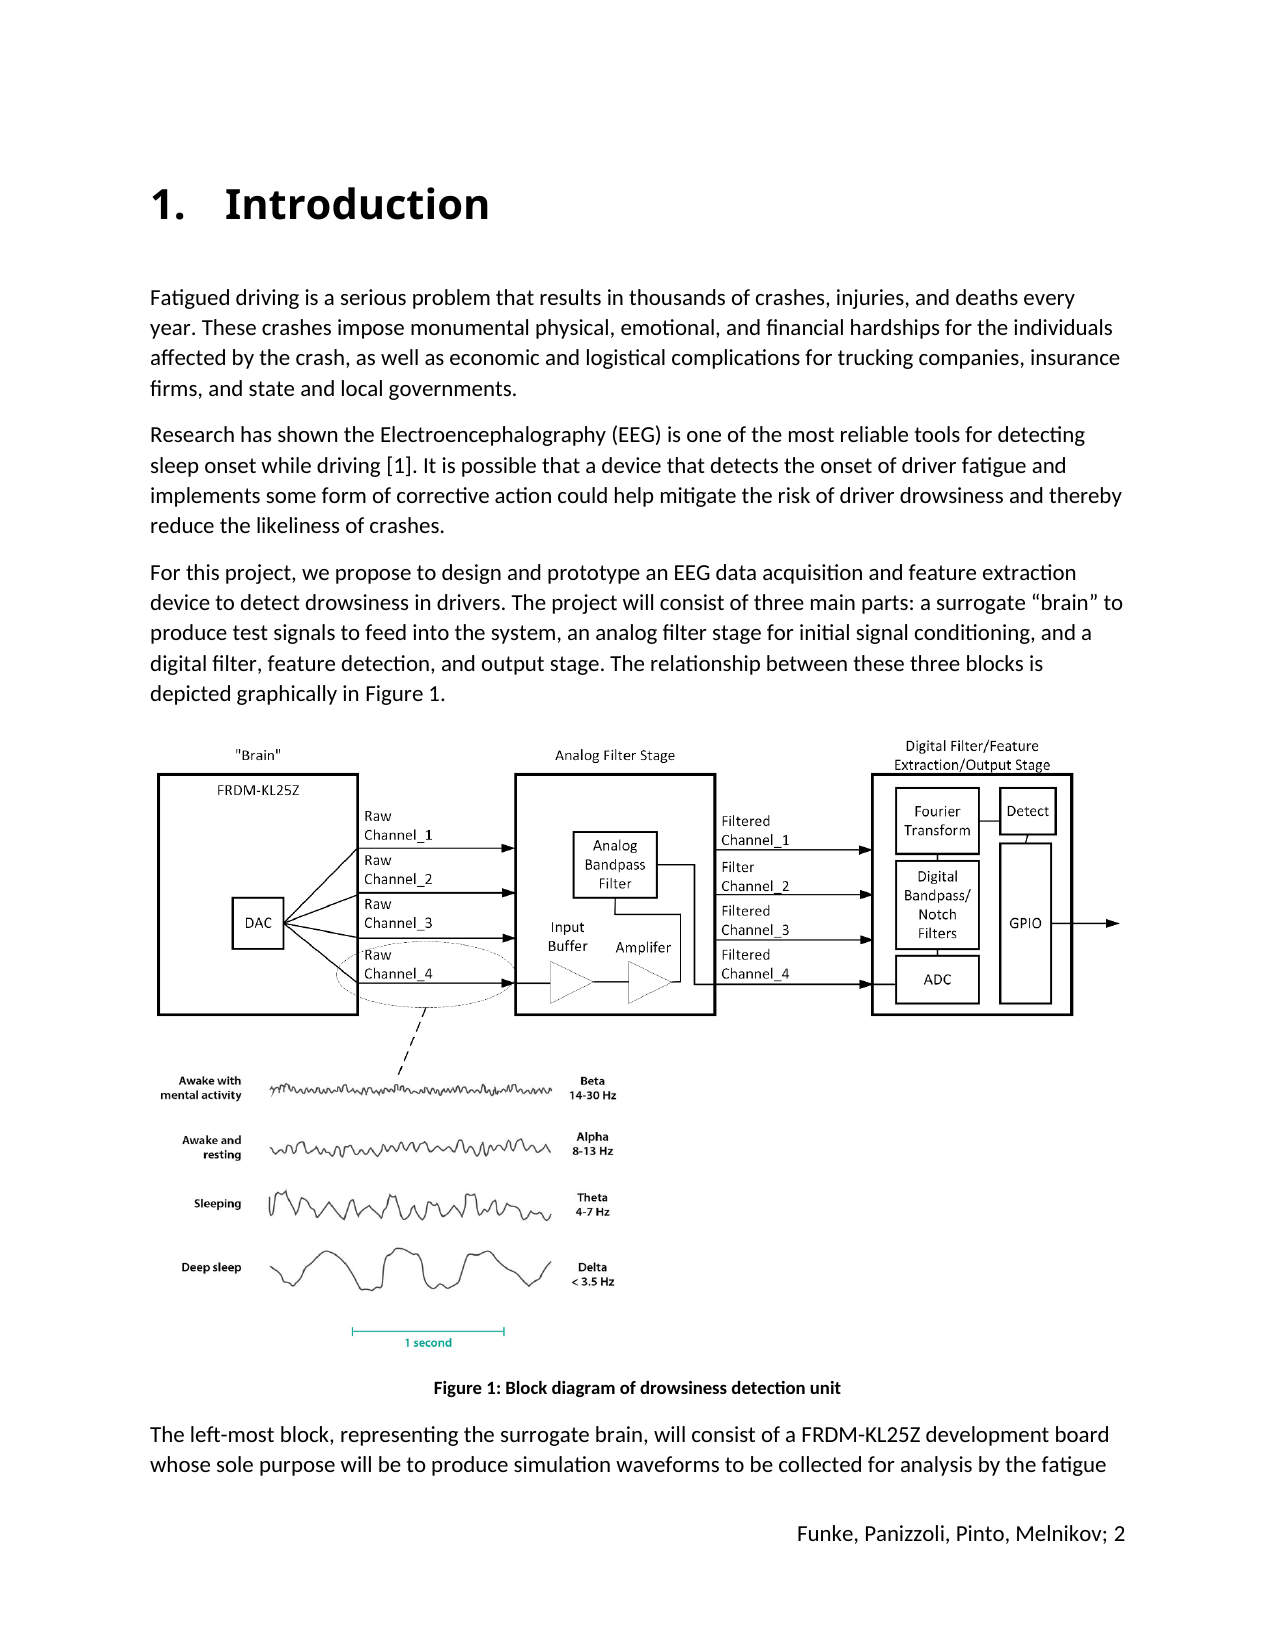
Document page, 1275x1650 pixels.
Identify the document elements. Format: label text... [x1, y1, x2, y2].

text For this project, we propose to design and prototype an EEG data acquisition and feature extraction device to detect drowsiness in drivers. The project will consist of three main parts: a surrogate “brain” to produce test signals to feed into the system, an analog filter stage for initial signal conditioning, and a digital filter, feature detection, and output stage. The relationship between these three blocks is depicted graphically in Figure 1. [150, 558, 1125, 707]
subtitle Introduction [150, 175, 1125, 232]
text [150, 1420, 1125, 1478]
text Fatigued driving is a serious problem that results in thousands of crashes, injuries, and deaths every year. These crashes impose monumental physical, emotional, and financial hardships for the individuals affected by the crash, as well as economic and logistical complications for trucking companies, insurance firms, and state and local governments. [150, 283, 1125, 402]
text Research has shown the Electroencephalography (EEG) is one of the most reliable tools for detecting sleep onset while driving . It is possible that a device that detects the onset of driver fatigue and implements some form of corrective action could help mitigate the risk of driver drowsiness and thereby reduce the likeliness of crashes. [150, 421, 1125, 539]
picture [150, 725, 1125, 1358]
